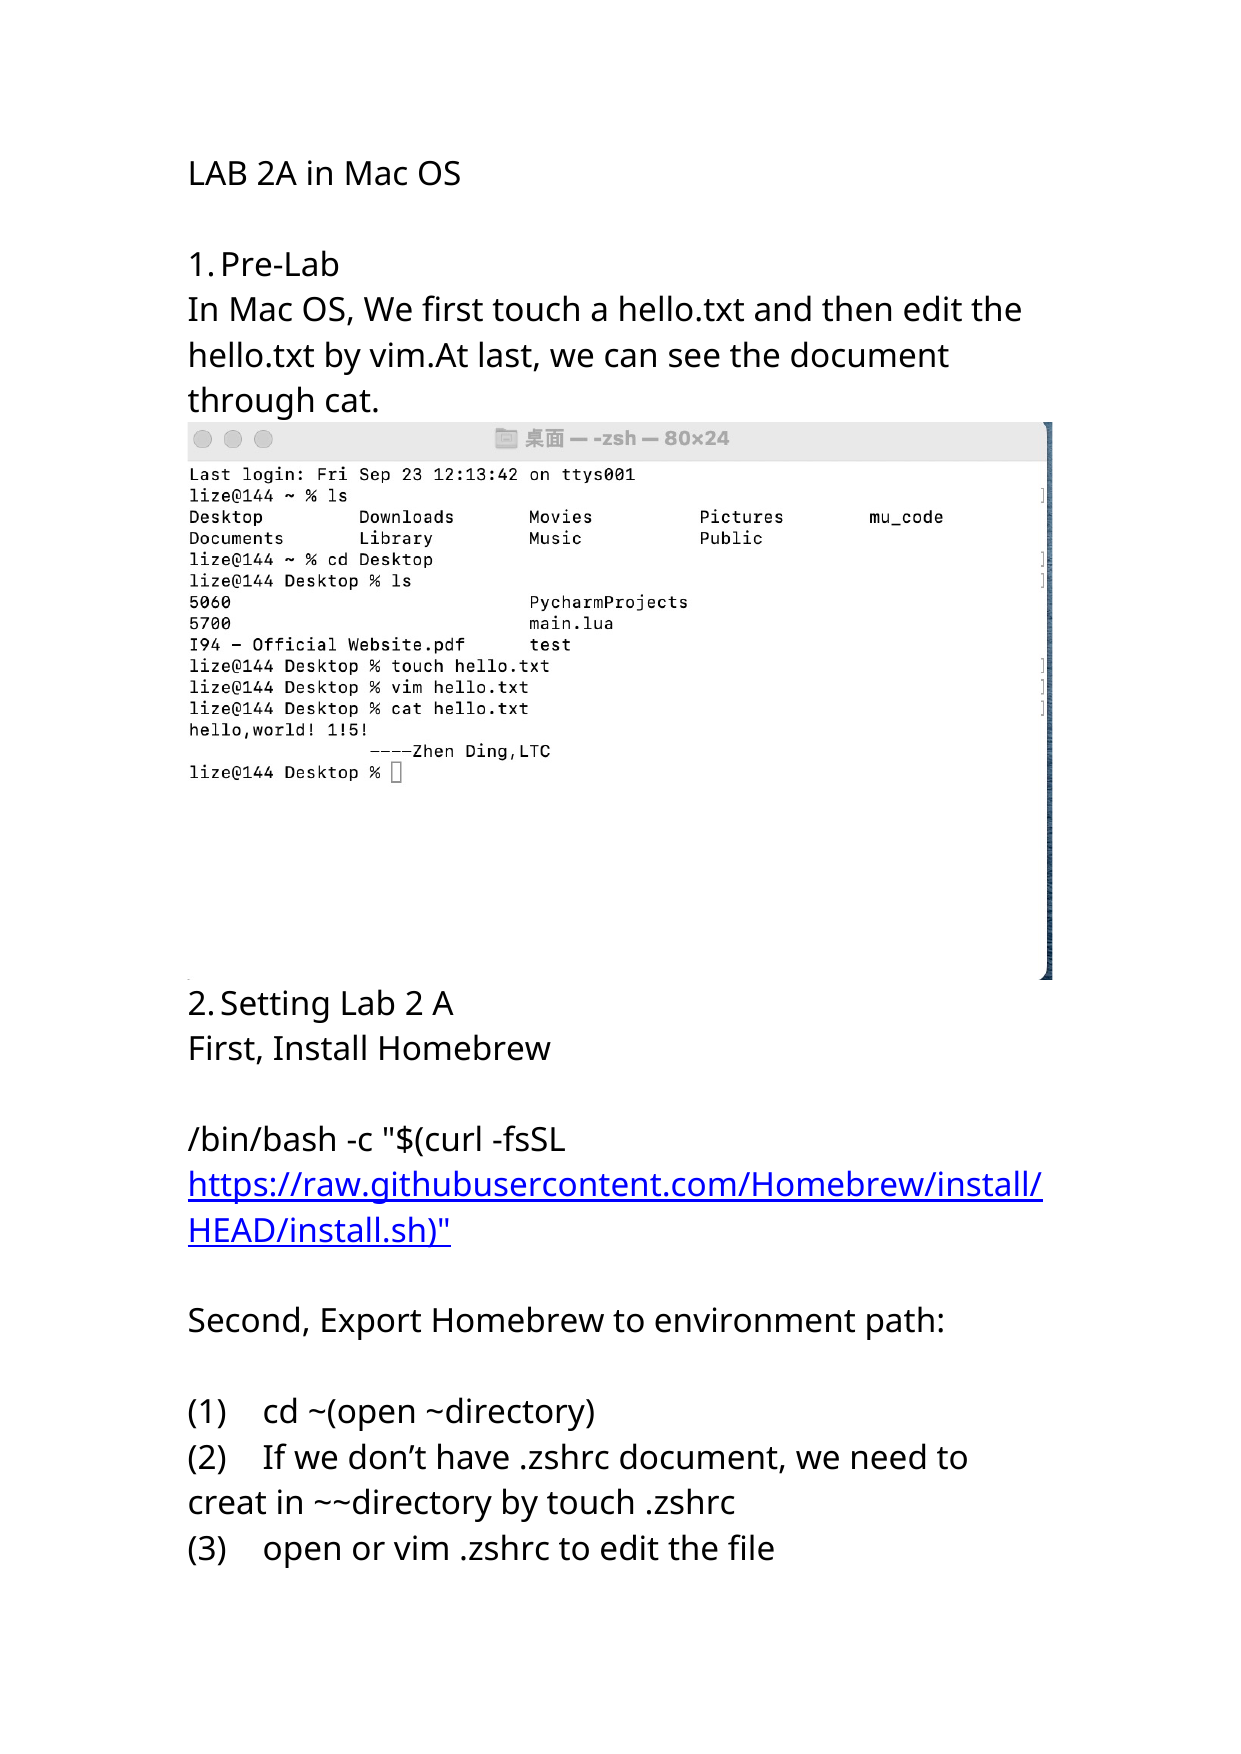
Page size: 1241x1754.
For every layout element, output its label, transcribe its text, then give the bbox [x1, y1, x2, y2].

list In Mac OS, We first touch a hello.txt and then edit the hello.txt by vim.At last, we can see the document through cat. [187, 286, 1053, 422]
list cd ~(open ~directory) [187, 1388, 1053, 1433]
list Second, Export Homebrew to environment path: [187, 1297, 1053, 1343]
picture [187, 422, 1053, 980]
list If we don’t have .zshrc document, we need to creat in ~~directory by touch .zshrc [187, 1433, 1053, 1524]
list Setting Lab 2 A [187, 980, 1053, 1025]
text LAB 2A in Mac OS [187, 150, 1053, 195]
list Pre-Lab [187, 241, 1053, 286]
list First, Install Homebrew [187, 1025, 1053, 1070]
list /bin/bash -c "$(curl -fsSL https://raw.githubusercontent.com/Homebrew/install/HEAD/install.sh)" [187, 1116, 1053, 1252]
list open or vim .zshrc to edit the file [187, 1524, 1053, 1570]
